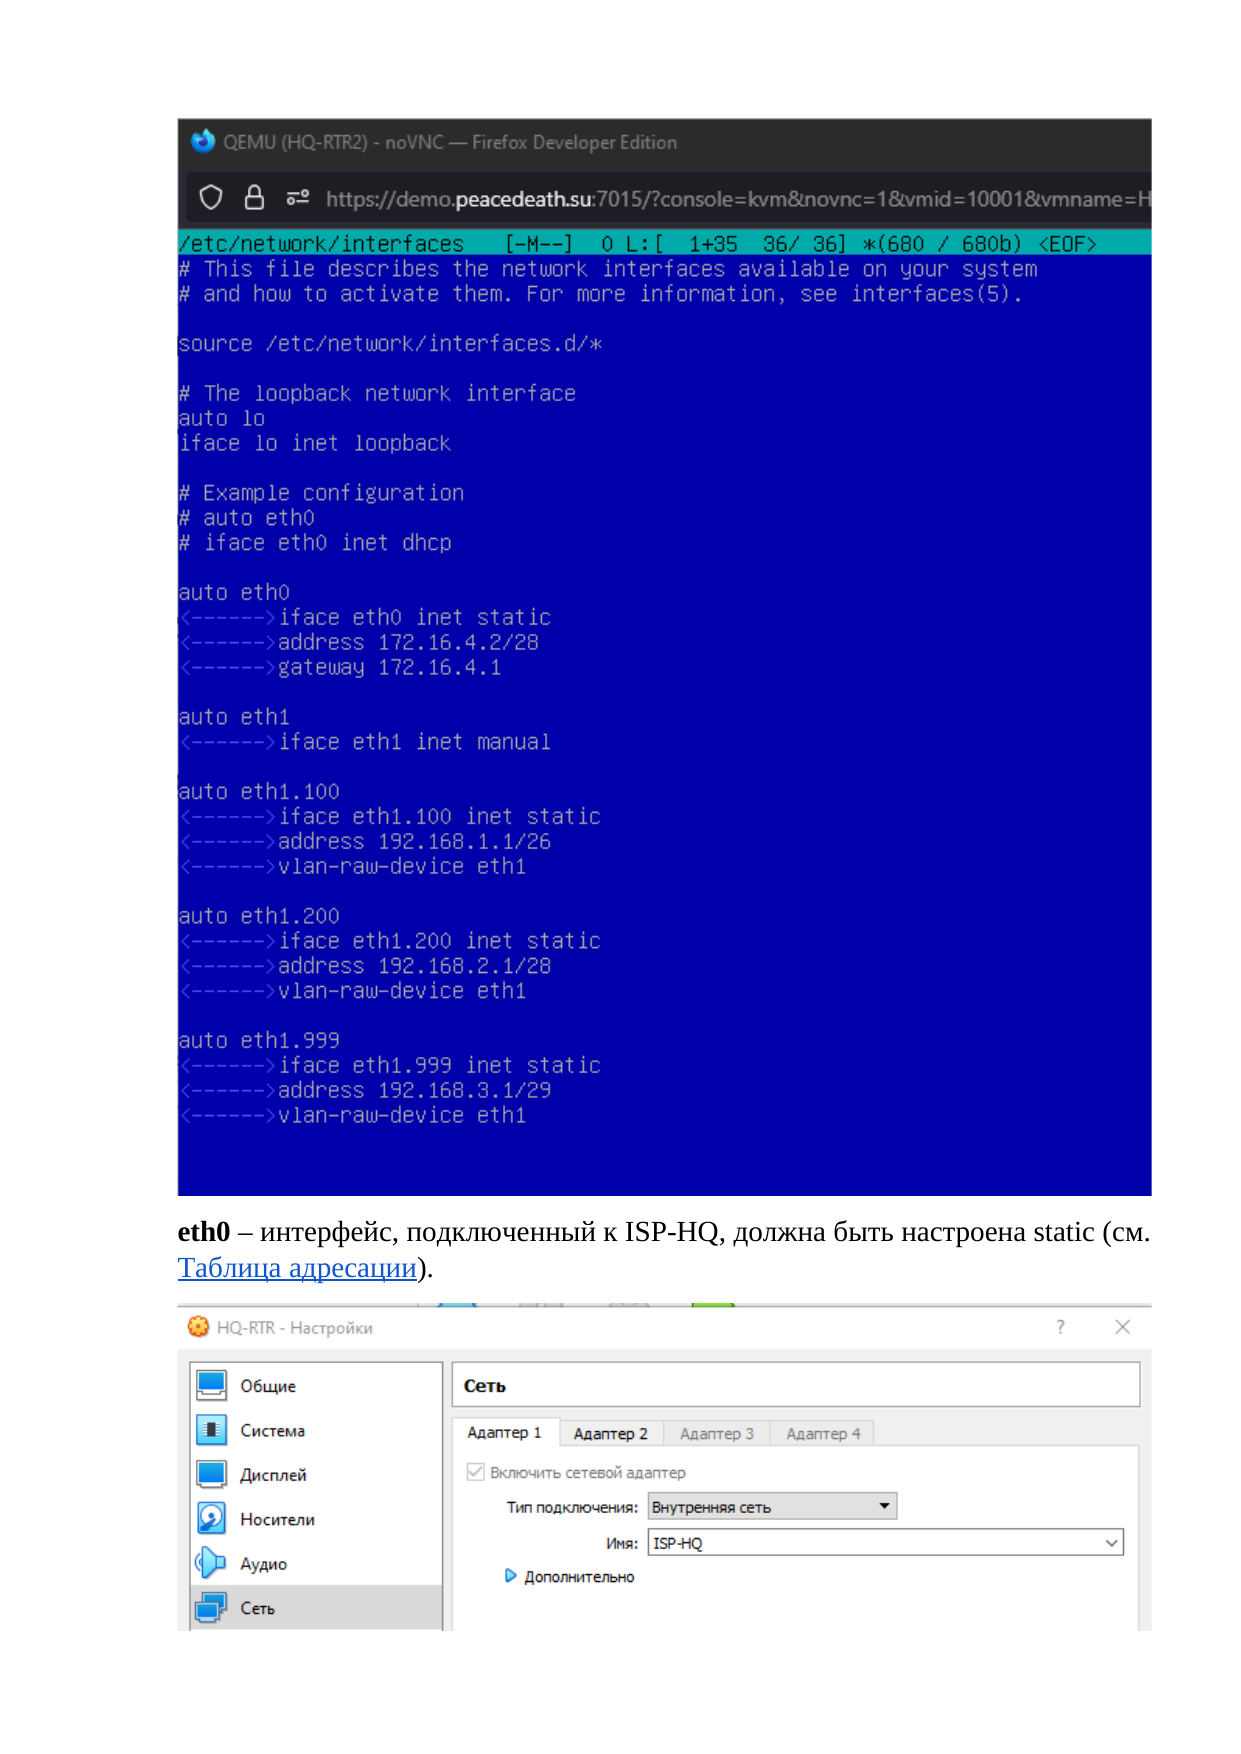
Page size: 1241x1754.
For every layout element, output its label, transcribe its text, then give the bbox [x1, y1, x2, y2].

picture [177, 1303, 1152, 1631]
text eth0 – интерфейс, подключенный к ISP-HQ, должна быть настроена static (см. Таблица адресации). [177, 1214, 1152, 1284]
picture [177, 118, 1152, 1196]
